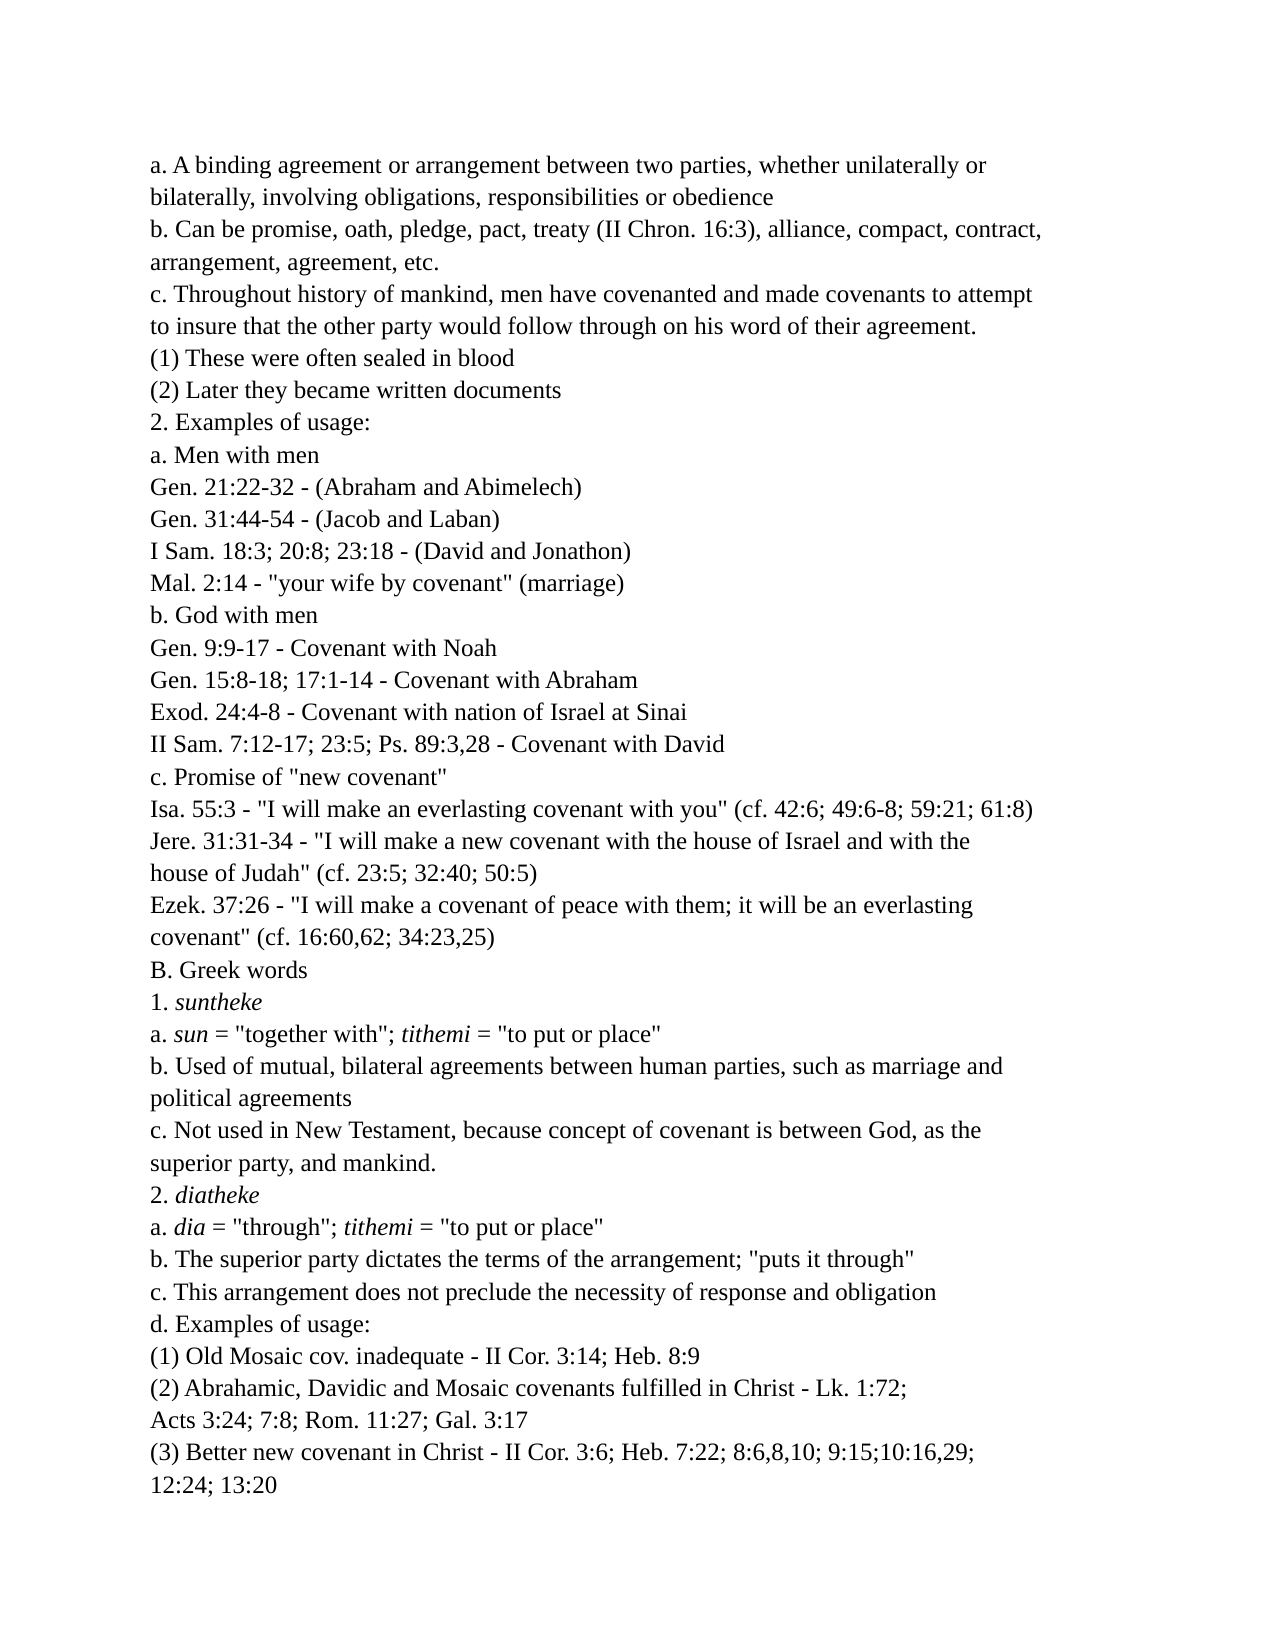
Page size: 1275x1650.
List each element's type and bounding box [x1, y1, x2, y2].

text [150, 150, 1125, 1498]
